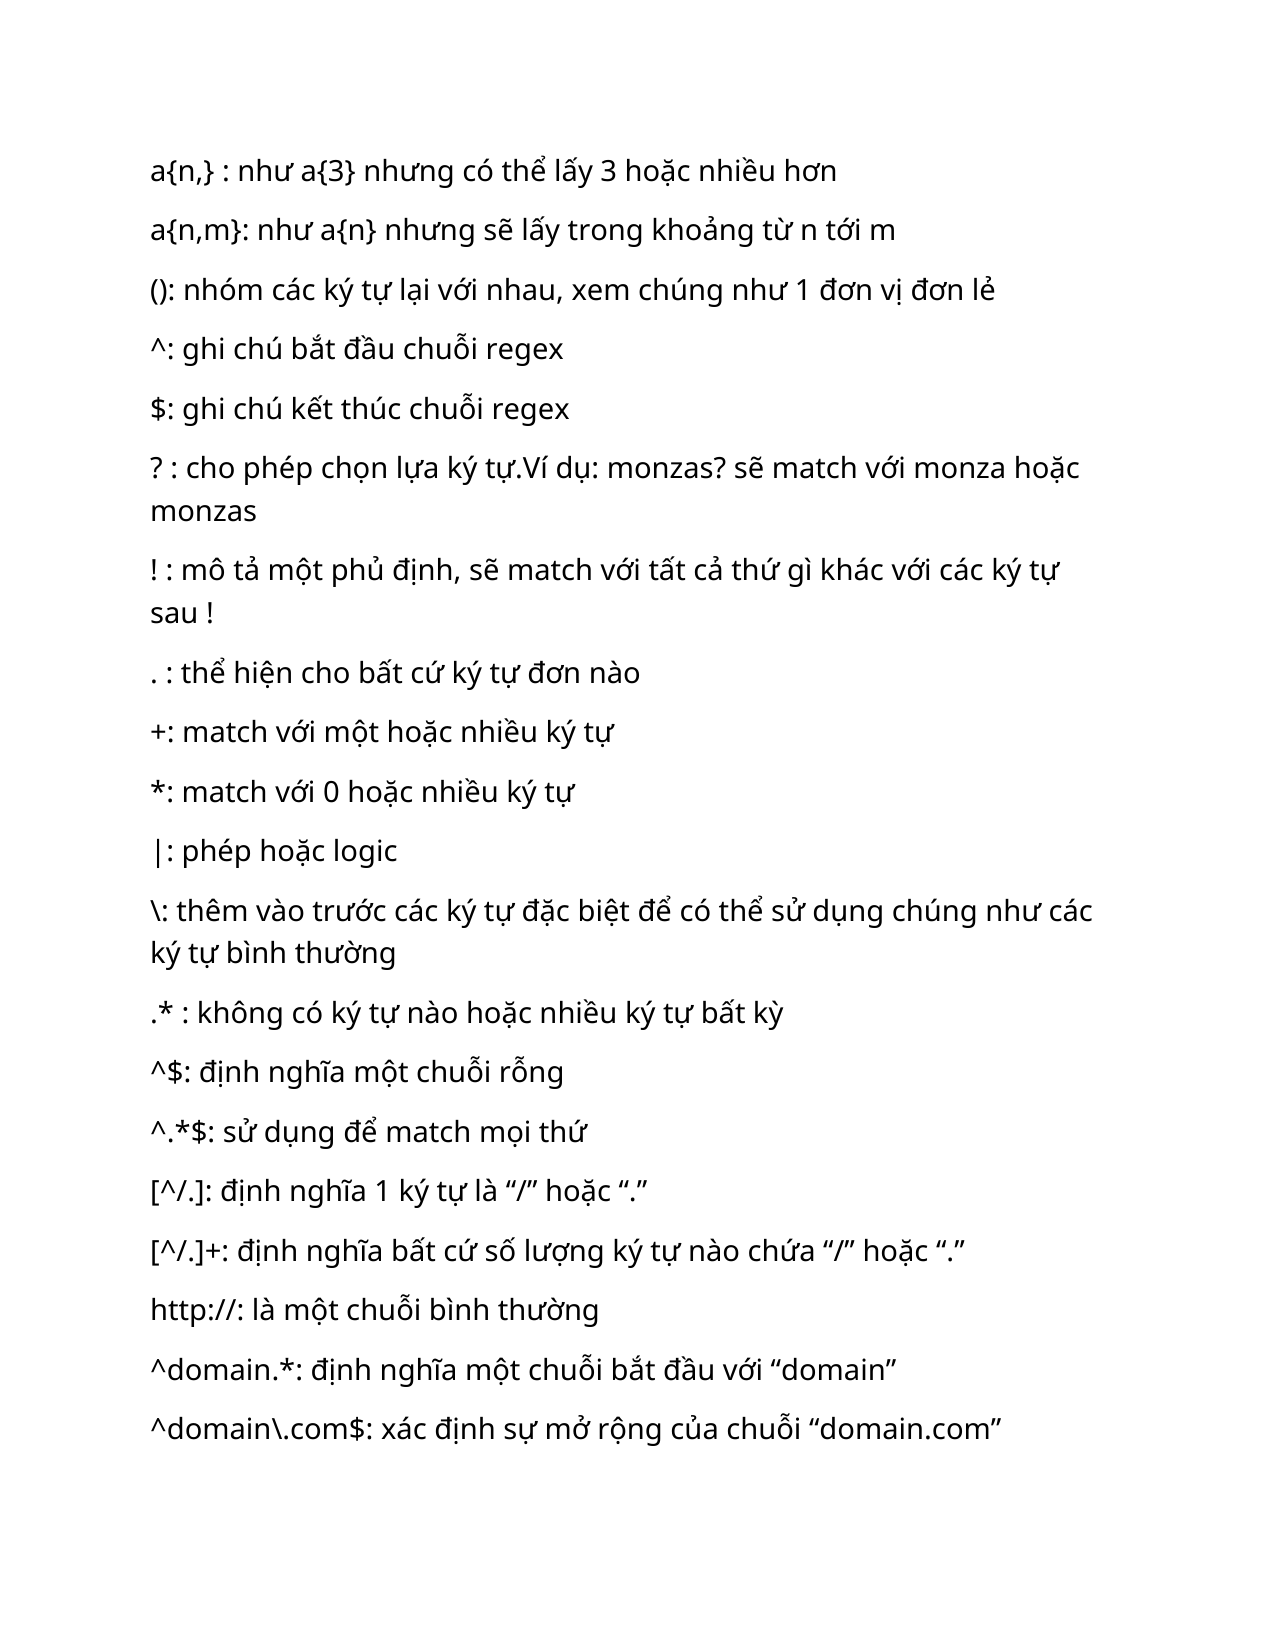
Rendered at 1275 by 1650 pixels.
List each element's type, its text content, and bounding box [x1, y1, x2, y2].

text http://: là một chuỗi bình thường [150, 1289, 1125, 1329]
text ^domain.*: định nghĩa một chuỗi bắt đầu với “domain” [150, 1349, 1125, 1389]
text [^/.]+: định nghĩa bất cứ số lượng ký tự nào chứa “/” hoặc “.” [150, 1230, 1125, 1270]
text a{n,m}: như a{n} nhưng sẽ lấy trong khoảng từ n tới m [150, 209, 1125, 249]
text |: phép hoặc logic [150, 830, 1125, 870]
text ! : mô tả một phủ định, sẽ match với tất cả thứ gì khác với các ký tự sau ! [150, 550, 1125, 632]
text . : thể hiện cho bất cứ ký tự đơn nào [150, 652, 1125, 692]
text ^domain\.com$: xác định sự mở rộng của chuỗi “domain.com” [150, 1408, 1125, 1448]
text ? : cho phép chọn lựa ký tự.Ví dụ: monzas? sẽ match với monza hoặc monzas [150, 447, 1125, 530]
text $: ghi chú kết thúc chuỗi regex [150, 388, 1125, 428]
text *: match với 0 hoặc nhiều ký tự [150, 771, 1125, 811]
text (): nhóm các ký tự lại với nhau, xem chúng như 1 đơn vị đơn lẻ [150, 269, 1125, 309]
text ^$: định nghĩa một chuỗi rỗng [150, 1052, 1125, 1091]
text \: thêm vào trước các ký tự đặc biệt để có thể sử dụng chúng như các ký tự bình thường [150, 890, 1125, 972]
text ^.*$: sử dụng để match mọi thứ [150, 1111, 1125, 1151]
text +: match với một hoặc nhiều ký tự [150, 711, 1125, 751]
text [^/.]: định nghĩa 1 ký tự là “/” hoặc “.” [150, 1171, 1125, 1210]
text ^: ghi chú bắt đầu chuỗi regex [150, 328, 1125, 368]
text .* : không có ký tự nào hoặc nhiều ký tự bất kỳ [150, 992, 1125, 1032]
text a{n,} : như a{3} nhưng có thể lấy 3 hoặc nhiều hơn [150, 150, 1125, 190]
